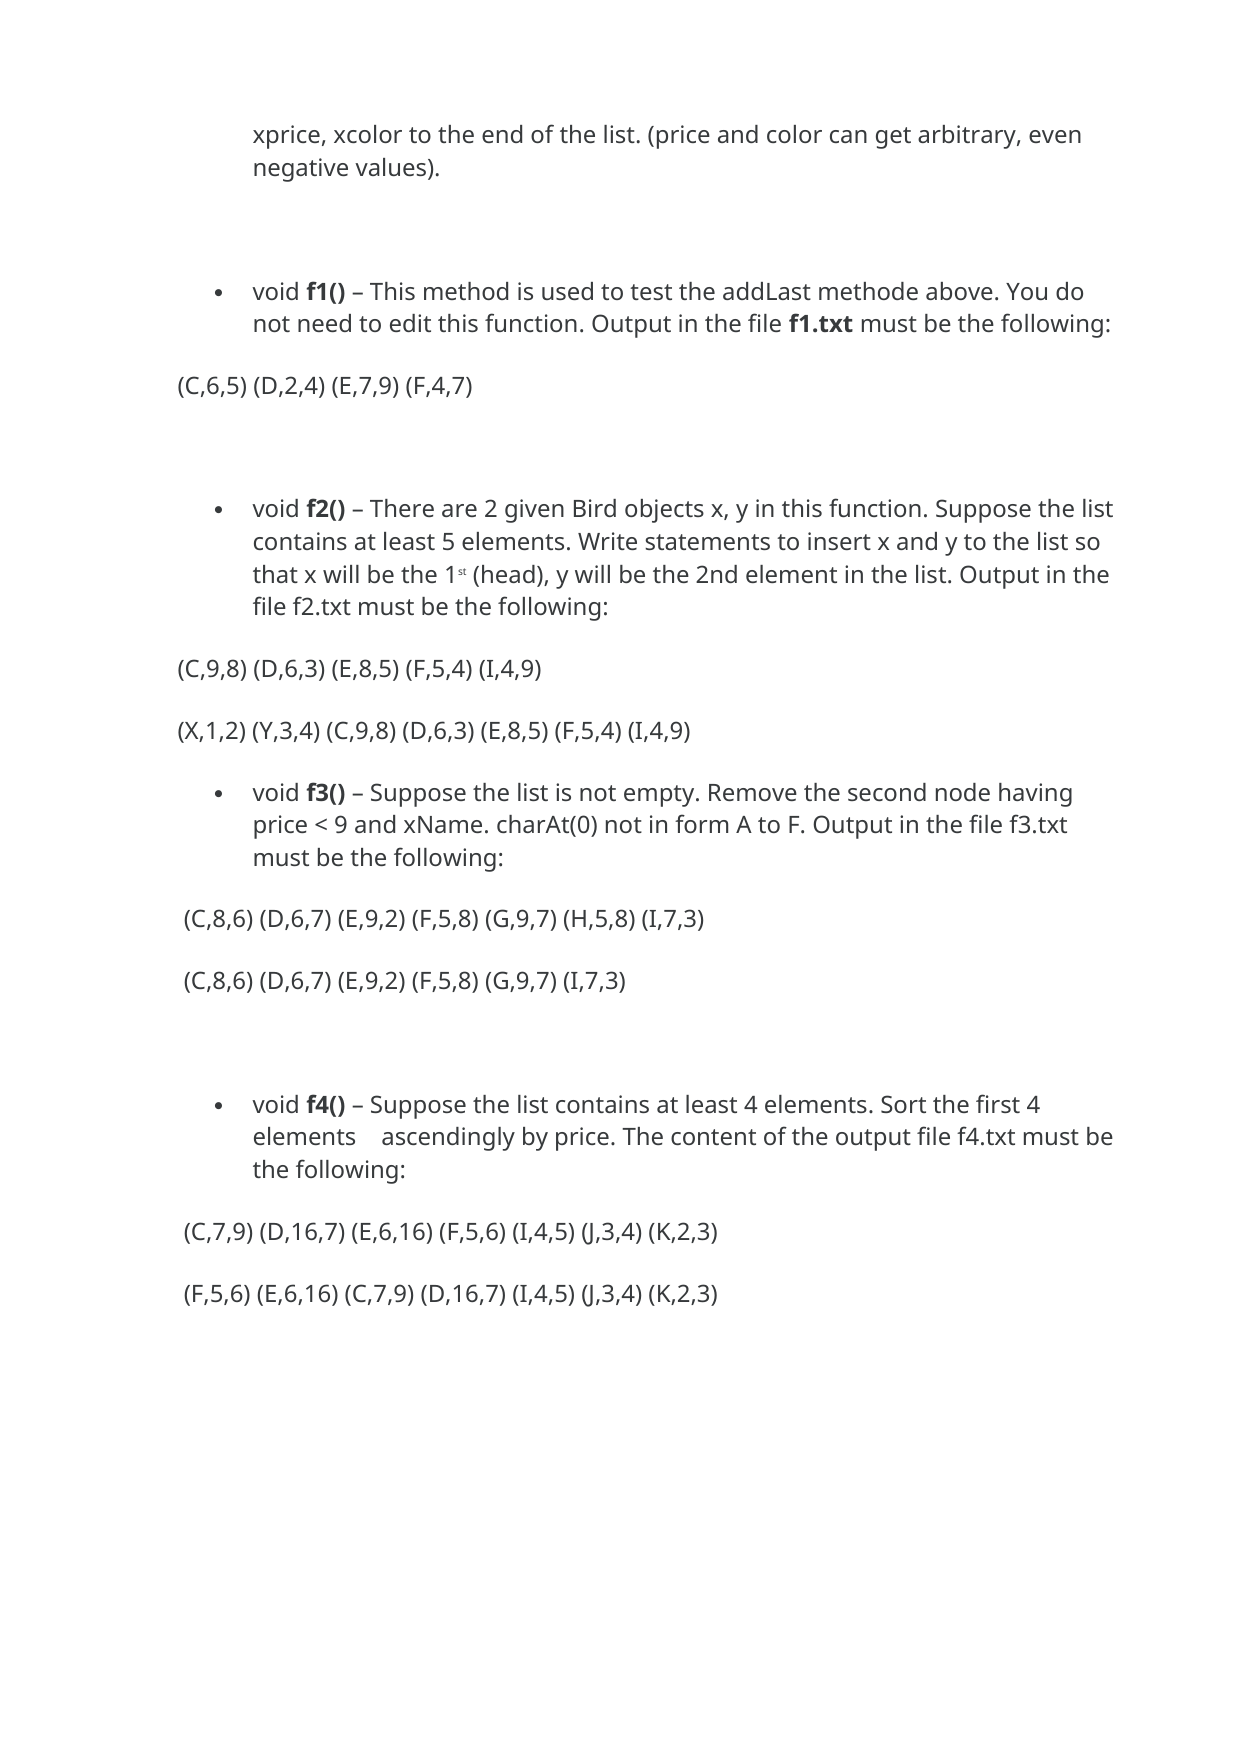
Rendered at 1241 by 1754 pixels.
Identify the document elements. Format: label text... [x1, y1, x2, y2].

text (C,6,5) (D,2,4) (E,7,9) (F,4,7) [177, 369, 1122, 401]
text (C,9,8) (D,6,3) (E,8,5) (F,5,4) (I,4,9) [177, 652, 1122, 684]
text (C,8,6) (D,6,7) (E,9,2) (F,5,8) (G,9,7) (I,7,3) [177, 964, 1122, 997]
text (C,7,9) (D,16,7) (E,6,16) (F,5,6) (I,4,5) (J,3,4) (K,2,3) [177, 1214, 1122, 1247]
text (C,8,6) (D,6,7) (E,9,2) (F,5,8) (G,9,7) (H,5,8) (I,7,3) [177, 902, 1122, 935]
list void f2() – There are 2 given Bird objects x, y in this function. Suppose the list contains at least 5 elements. Write statements to insert x and y to the list so that x will be the 1st (head), y will be the 2nd element in the list. Output in the file f2.txt must be the following: [215, 492, 1122, 623]
list void f4() – Suppose the list contains at least 4 elements. Sort the first 4 elements ascendingly by price. The content of the output file f4.txt must be the following: [215, 1088, 1122, 1185]
list void f1() – This method is used to test the addLast methode above. You do not need to edit this function. Output in the file f1.txt must be the following: [215, 274, 1122, 339]
text (F,5,6) (E,6,16) (C,7,9) (D,16,7) (I,4,5) (J,3,4) (K,2,3) [177, 1276, 1122, 1309]
list void f3() – Suppose the list is not empty. Remove the second node having price < 9 and xName. charAt(0) not in form A to F. Output in the file f3.txt must be the following: [215, 775, 1122, 873]
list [215, 118, 1122, 183]
text (X,1,2) (Y,3,4) (C,9,8) (D,6,3) (E,8,5) (F,5,4) (I,4,9) [177, 713, 1122, 746]
